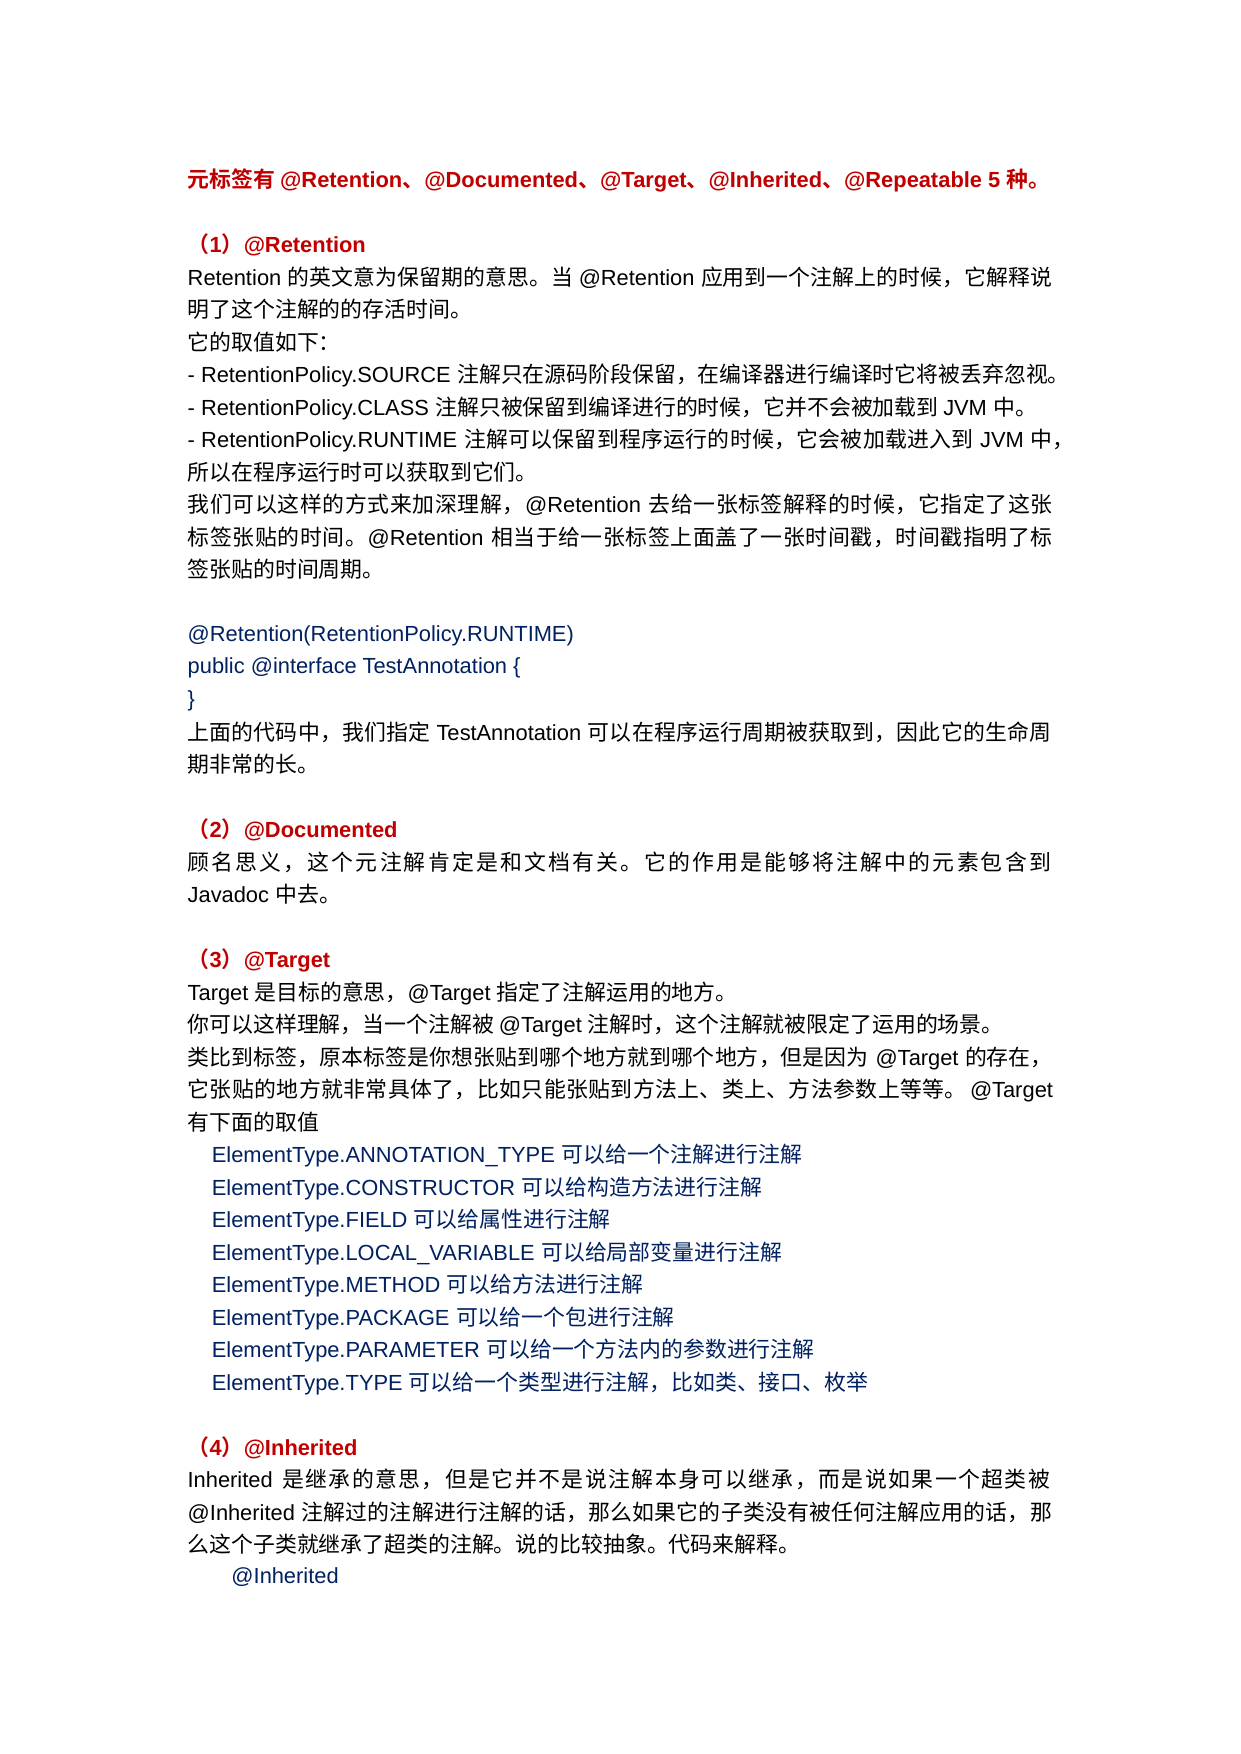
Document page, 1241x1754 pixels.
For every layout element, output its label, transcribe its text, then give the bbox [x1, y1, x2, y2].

text 你可以这样理解，当一个注解被 @Target 注解时，这个注解就被限定了运用的场景。 [187, 1007, 1053, 1039]
text ElementType.LOCAL_VARIABLE 可以给局部变量进行注解 [187, 1234, 1053, 1267]
text 上面的代码中，我们指定 TestAnnotation 可以在程序运行周期被获取到，因此它的生命周期非常的长。 [187, 714, 1053, 779]
text ElementType.CONSTRUCTOR 可以给构造方法进行注解 [187, 1169, 1053, 1202]
text - RetentionPolicy.RUNTIME 注解可以保留到程序运行的时候，它会被加载进入到 JVM 中，所以在程序运行时可以获取到它们。 [187, 422, 1053, 487]
text （4）@Inherited [187, 1429, 1053, 1462]
text Target 是目标的意思，@Target 指定了注解运用的地方。 [187, 974, 1053, 1007]
text public @interface TestAnnotation { [187, 649, 1053, 682]
text @Inherited [187, 1559, 1053, 1592]
text ElementType.METHOD 可以给方法进行注解 [187, 1267, 1053, 1299]
text （2）@Documented [187, 812, 1053, 844]
text ElementType.FIELD 可以给属性进行注解 [187, 1202, 1053, 1234]
text （1）@Retention [187, 227, 1053, 259]
text @Retention(RetentionPolicy.RUNTIME) [187, 617, 1053, 649]
text Retention 的英文意为保留期的意思。当 @Retention 应用到一个注解上的时候，它解释说明了这个注解的的存活时间。 [187, 259, 1053, 324]
text 类比到标签，原本标签是你想张贴到哪个地方就到哪个地方，但是因为 @Target 的存在，它张贴的地方就非常具体了，比如只能张贴到方法上、类上、方法参数上等等。@Target 有下面的取值 [187, 1039, 1053, 1137]
text ElementType.ANNOTATION_TYPE 可以给一个注解进行注解 [187, 1137, 1053, 1169]
text 它的取值如下： [187, 324, 1053, 357]
text ElementType.PARAMETER 可以给一个方法内的参数进行注解 [187, 1332, 1053, 1364]
text 顾名思义，这个元注解肯定是和文档有关。它的作用是能够将注解中的元素包含到 Javadoc 中去。 [187, 844, 1053, 909]
text - RetentionPolicy.CLASS 注解只被保留到编译进行的时候，它并不会被加载到 JVM 中。 [187, 389, 1053, 422]
text ElementType.TYPE 可以给一个类型进行注解，比如类、接口、枚举 [187, 1364, 1053, 1397]
text （3）@Target [187, 942, 1053, 974]
text ElementType.PACKAGE 可以给一个包进行注解 [187, 1299, 1053, 1332]
text } [187, 682, 1053, 714]
text 我们可以这样的方式来加深理解，@Retention 去给一张标签解释的时候，它指定了这张标签张贴的时间。@Retention 相当于给一张标签上面盖了一张时间戳，时间戳指明了标签张贴的时间周期。 [187, 487, 1053, 584]
text Inherited 是继承的意思，但是它并不是说注解本身可以继承，而是说如果一个超类被 @Inherited 注解过的注解进行注解的话，那么如果它的子类没有被任何注解应用的话，那么这个子类就继承了超类的注解。说的比较抽象。代码来解释。 [187, 1462, 1053, 1559]
text - RetentionPolicy.SOURCE 注解只在源码阶段保留，在编译器进行编译时它将被丢弃忽视。 [187, 357, 1053, 389]
text 元标签有 @Retention、@Documented、@Target、@Inherited、@Repeatable 5 种。 [187, 162, 1053, 194]
